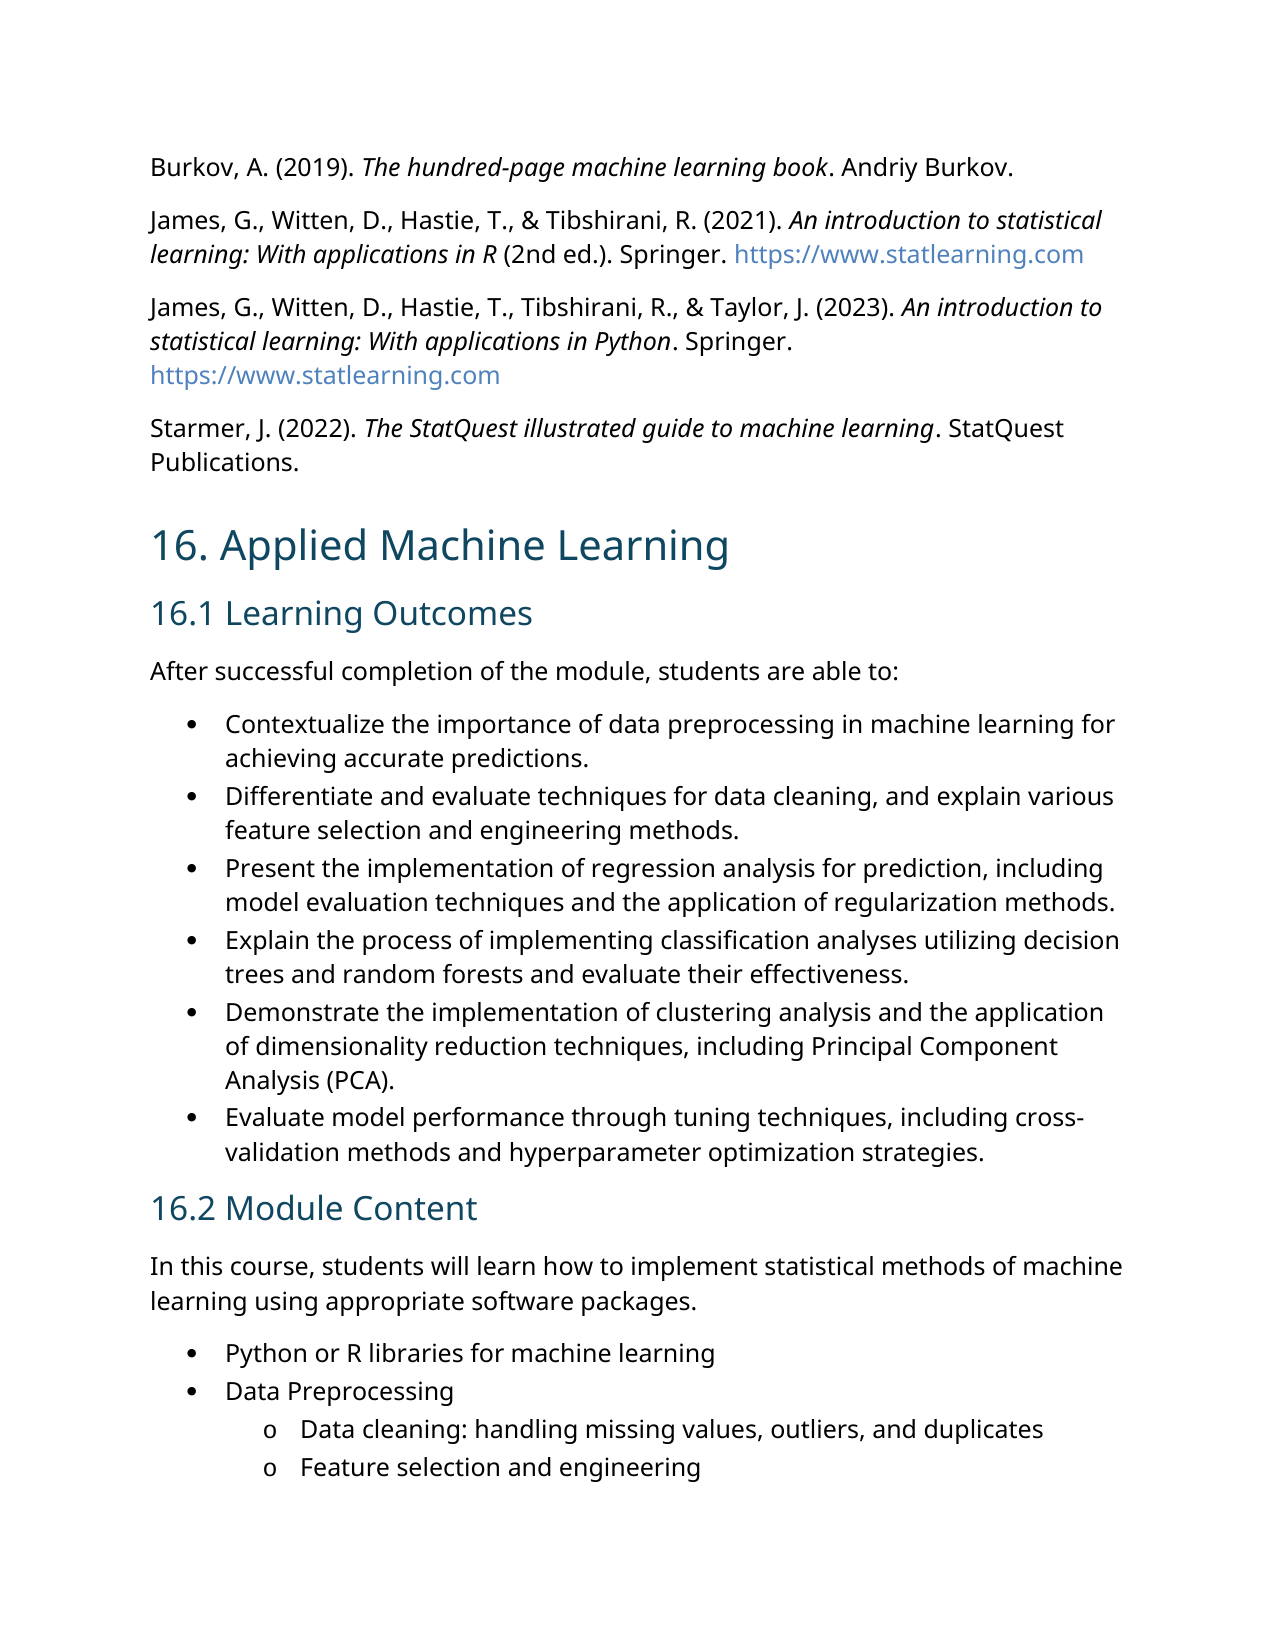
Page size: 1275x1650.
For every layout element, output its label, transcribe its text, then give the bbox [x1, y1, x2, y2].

list Python or R libraries for machine learning [187, 1336, 1125, 1370]
subtitle 16.1 Learning Outcomes [150, 590, 1125, 635]
text Starmer, J. (2022). The StatQuest illustrated guide to machine learning. ‎StatQuest Publications. [150, 411, 1125, 479]
text After successful completion of the module, students are able to: [150, 654, 1125, 688]
list Feature selection and engineering [262, 1449, 1125, 1484]
list Contextualize the importance of data preprocessing in machine learning for achieving accurate predictions. [187, 707, 1125, 775]
list Present the implementation of regression analysis for prediction, including model evaluation techniques and the application of regularization methods. [187, 850, 1125, 918]
subtitle 16.2 Module Content [150, 1185, 1125, 1230]
list Evaluate model performance through tuning techniques, including cross-validation methods and hyperparameter optimization strategies. [187, 1100, 1125, 1168]
text Burkov, A. (2019). The hundred-page machine learning book. Andriy Burkov. [150, 150, 1125, 184]
list Data Preprocessing [187, 1374, 1125, 1408]
list Data cleaning: handling missing values, outliers, and duplicates [262, 1412, 1125, 1446]
subtitle 16. Applied Machine Learning [150, 516, 1125, 573]
text In this course, students will learn how to implement statistical methods of machine learning using appropriate software packages. [150, 1249, 1125, 1317]
text James, G., Witten, D., Hastie, T., Tibshirani, R., & Taylor, J. (2023). An introduction to statistical learning: With applications in Python. Springer. https://www.statlearning.com [150, 290, 1125, 392]
list Demonstrate the implementation of clustering analysis and the application of dimensionality reduction techniques, including Principal Component Analysis (PCA). [187, 994, 1125, 1096]
list Differentiate and evaluate techniques for data cleaning, and explain various feature selection and engineering methods. [187, 778, 1125, 847]
list Explain the process of implementing classification analyses utilizing decision trees and random forests and evaluate their effectiveness. [187, 922, 1125, 990]
text James, G., Witten, D., Hastie, T., & Tibshirani, R. (2021). An introduction to statistical learning: With applications in R (2nd ed.). Springer. https://www.statlearning.com [150, 203, 1125, 271]
